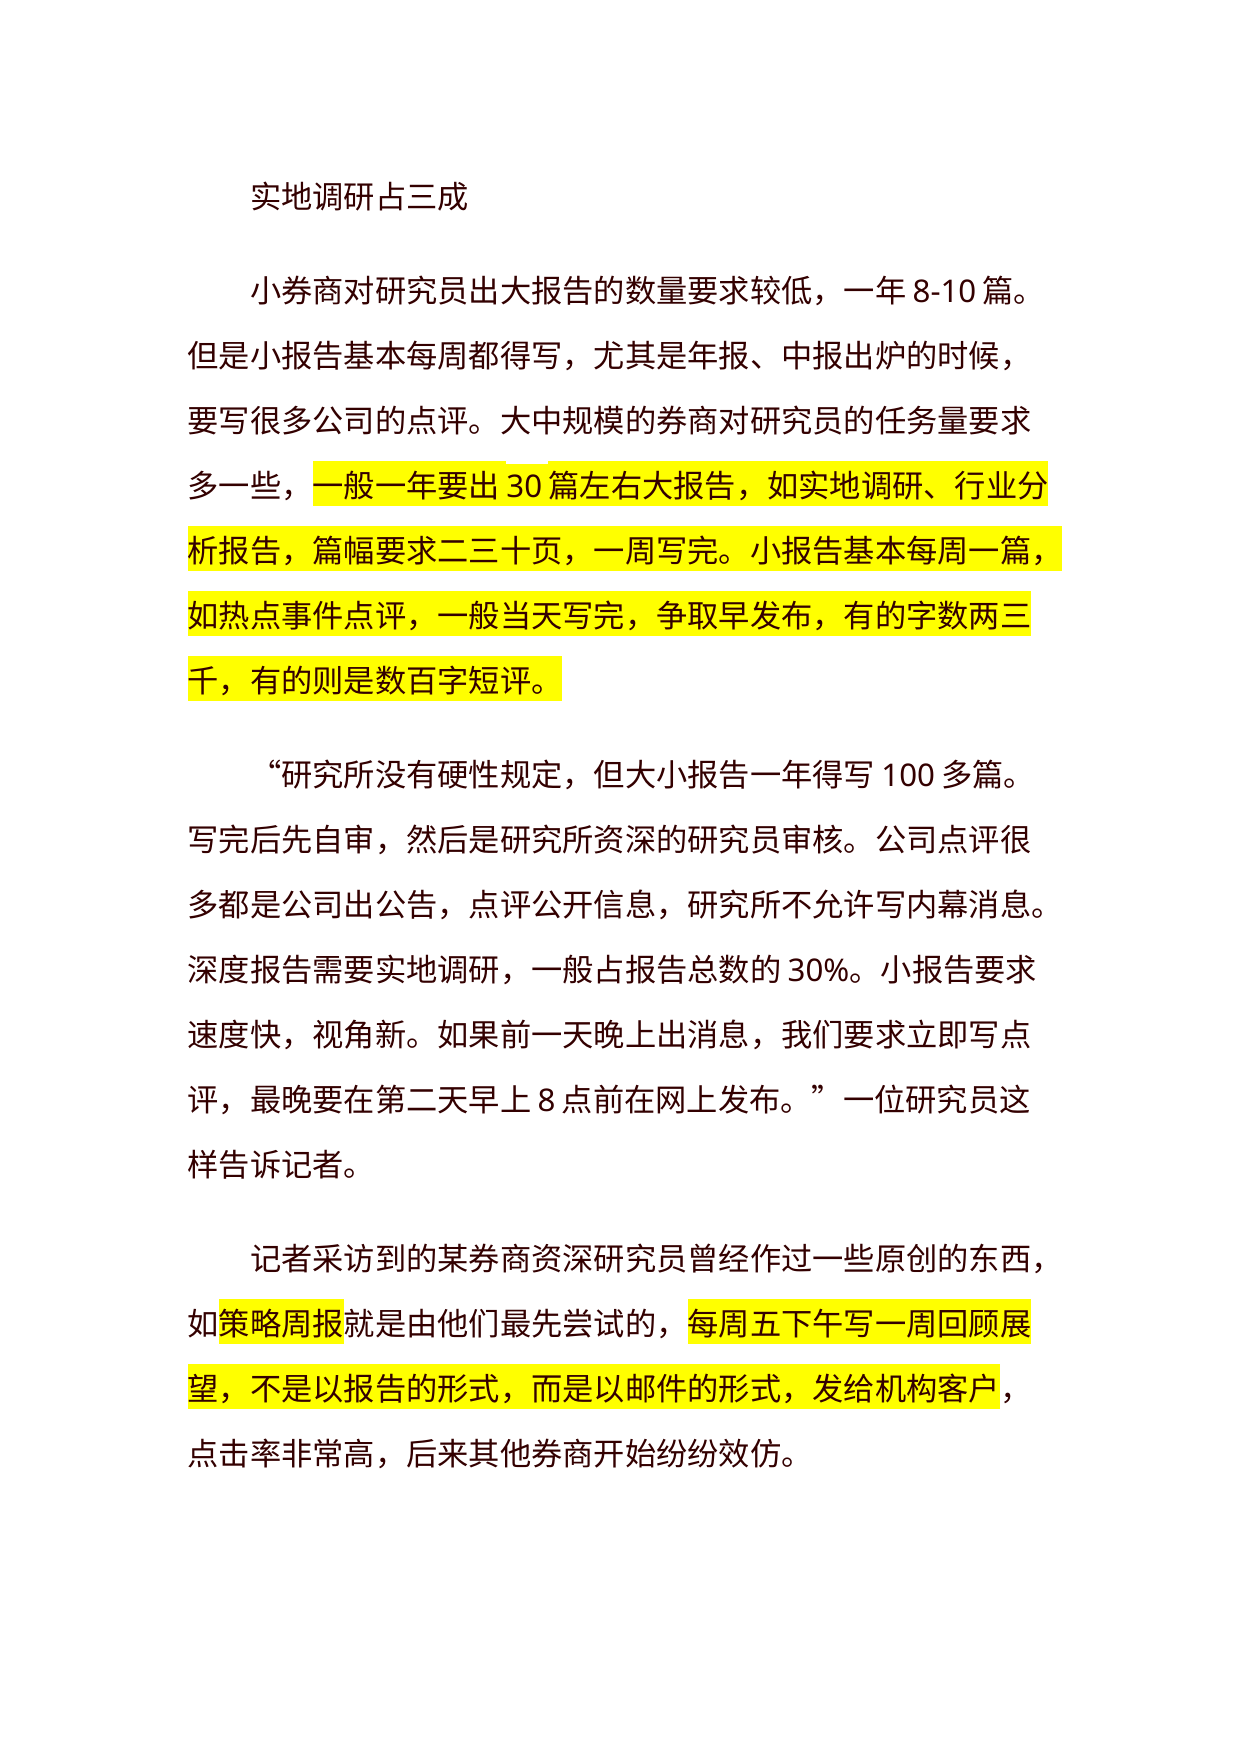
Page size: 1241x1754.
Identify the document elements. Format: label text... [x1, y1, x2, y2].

text 实地调研占三成 [187, 162, 1053, 227]
text “研究所没有硬性规定，但大小报告一年得写100多篇。写完后先自审，然后是研究所资深的研究员审核。公司点评很多都是公司出公告，点评公开信息，研究所不允许写内幕消息。深度报告需要实地调研，一般占报告总数的30%。小报告要求速度快，视角新。如果前一天晚上出消息，我们要求立即写点评，最晚要在第二天早上8点前在网上发布。”一位研究员这样告诉记者。 [187, 740, 1053, 1195]
text 记者采访到的某券商资深研究员曾经作过一些原创的东西，如策略周报就是由他们最先尝试的，每周五下午写一周回顾展望，不是以报告的形式，而是以邮件的形式，发给机构客户，点击率非常高，后来其他券商开始纷纷效仿。 [187, 1224, 1053, 1484]
text 小券商对研究员出大报告的数量要求较低，一年8-10篇。但是小报告基本每周都得写，尤其是年报、中报出炉的时候，要写很多公司的点评。大中规模的券商对研究员的任务量要求多一些，一般一年要出30篇左右大报告，如实地调研、行业分析报告，篇幅要求二三十页，一周写完。小报告基本每周一篇，如热点事件点评，一般当天写完，争取早发布，有的字数两三千，有的则是数百字短评。 [187, 256, 1053, 711]
